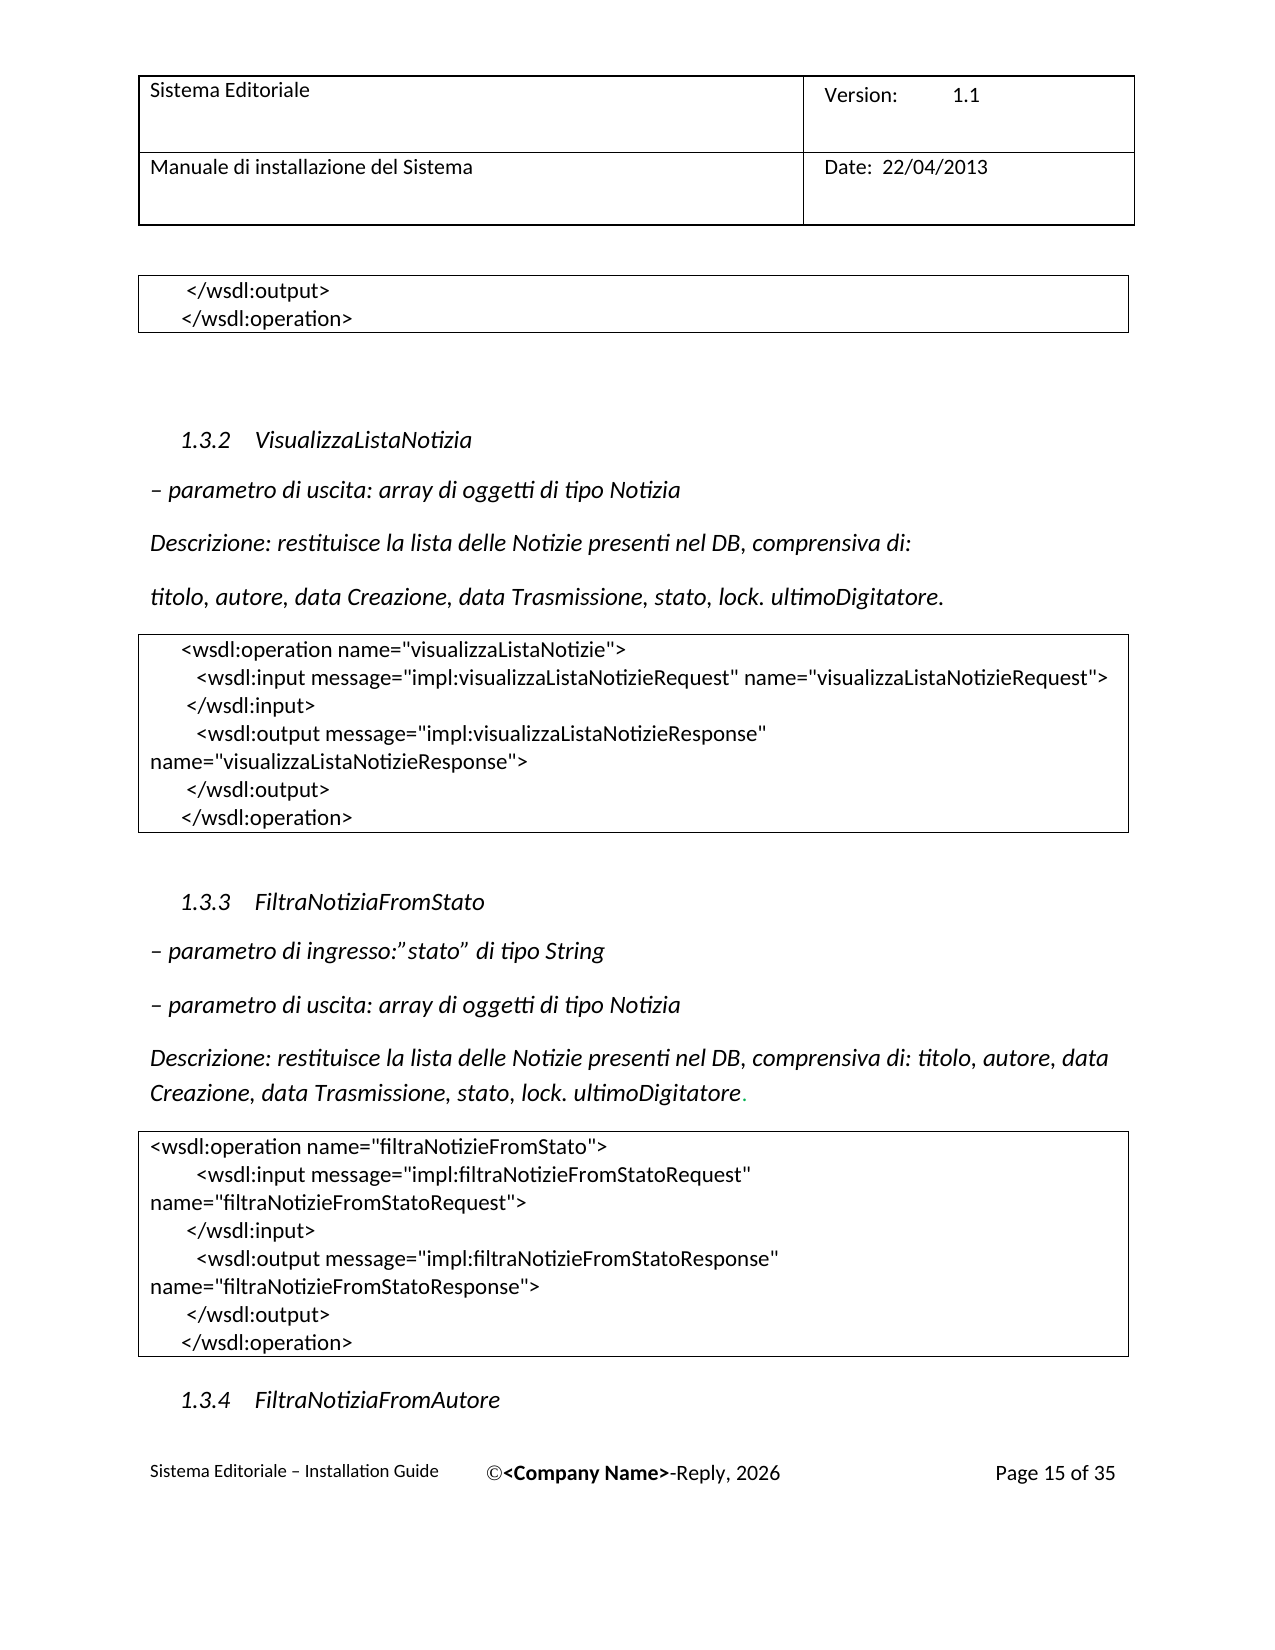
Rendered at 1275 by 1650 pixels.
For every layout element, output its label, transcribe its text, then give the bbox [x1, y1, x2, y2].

table_header <wsdl:operation name="visualizzaListaNotizie"> <wsdl:input message="impl:visualizzaListaNotizieRequest" name="visualizzaListaNotizieRequest"> </wsdl:input> <wsdl:output message="impl:visualizzaListaNotizieResponse" name="visualizzaListaNotizieResponse"> </wsdl:output> </wsdl:operation> [139, 635, 1128, 832]
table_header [139, 276, 1128, 332]
text titolo, autore, data Creazione, data Trasmissione, stato, lock. ultimoDigitatore. [150, 581, 1125, 611]
text – parametro di uscita: array di oggetti di tipo Notizia [150, 474, 1125, 504]
text Descrizione: restituisce la lista delle Notizie presenti nel DB, comprensiva di: titolo, autore, data Creazione, data Trasmissione, stato, lock. ultimoDigitatore. [150, 1042, 1125, 1108]
list VisualizzaListaNotizia [179, 424, 1125, 455]
text – parametro di ingresso:”stato” di tipo String [150, 935, 1125, 966]
list FiltraNotiziaFromStato [179, 886, 1125, 917]
list FiltraNotiziaFromAutore [179, 1384, 1125, 1414]
text – parametro di uscita: array di oggetti di tipo Notizia [150, 989, 1125, 1019]
text Descrizione: restituisce la lista delle Notizie presenti nel DB, comprensiva di: [150, 527, 1125, 558]
table_header <wsdl:operation name="filtraNotizieFromStato"> <wsdl:input message="impl:filtraNotizieFromStatoRequest" name="filtraNotizieFromStatoRequest"> </wsdl:input> <wsdl:output message="impl:filtraNotizieFromStatoResponse" name="filtraNotizieFromStatoResponse"> </wsdl:output> </wsdl:operation> [139, 1132, 1128, 1356]
